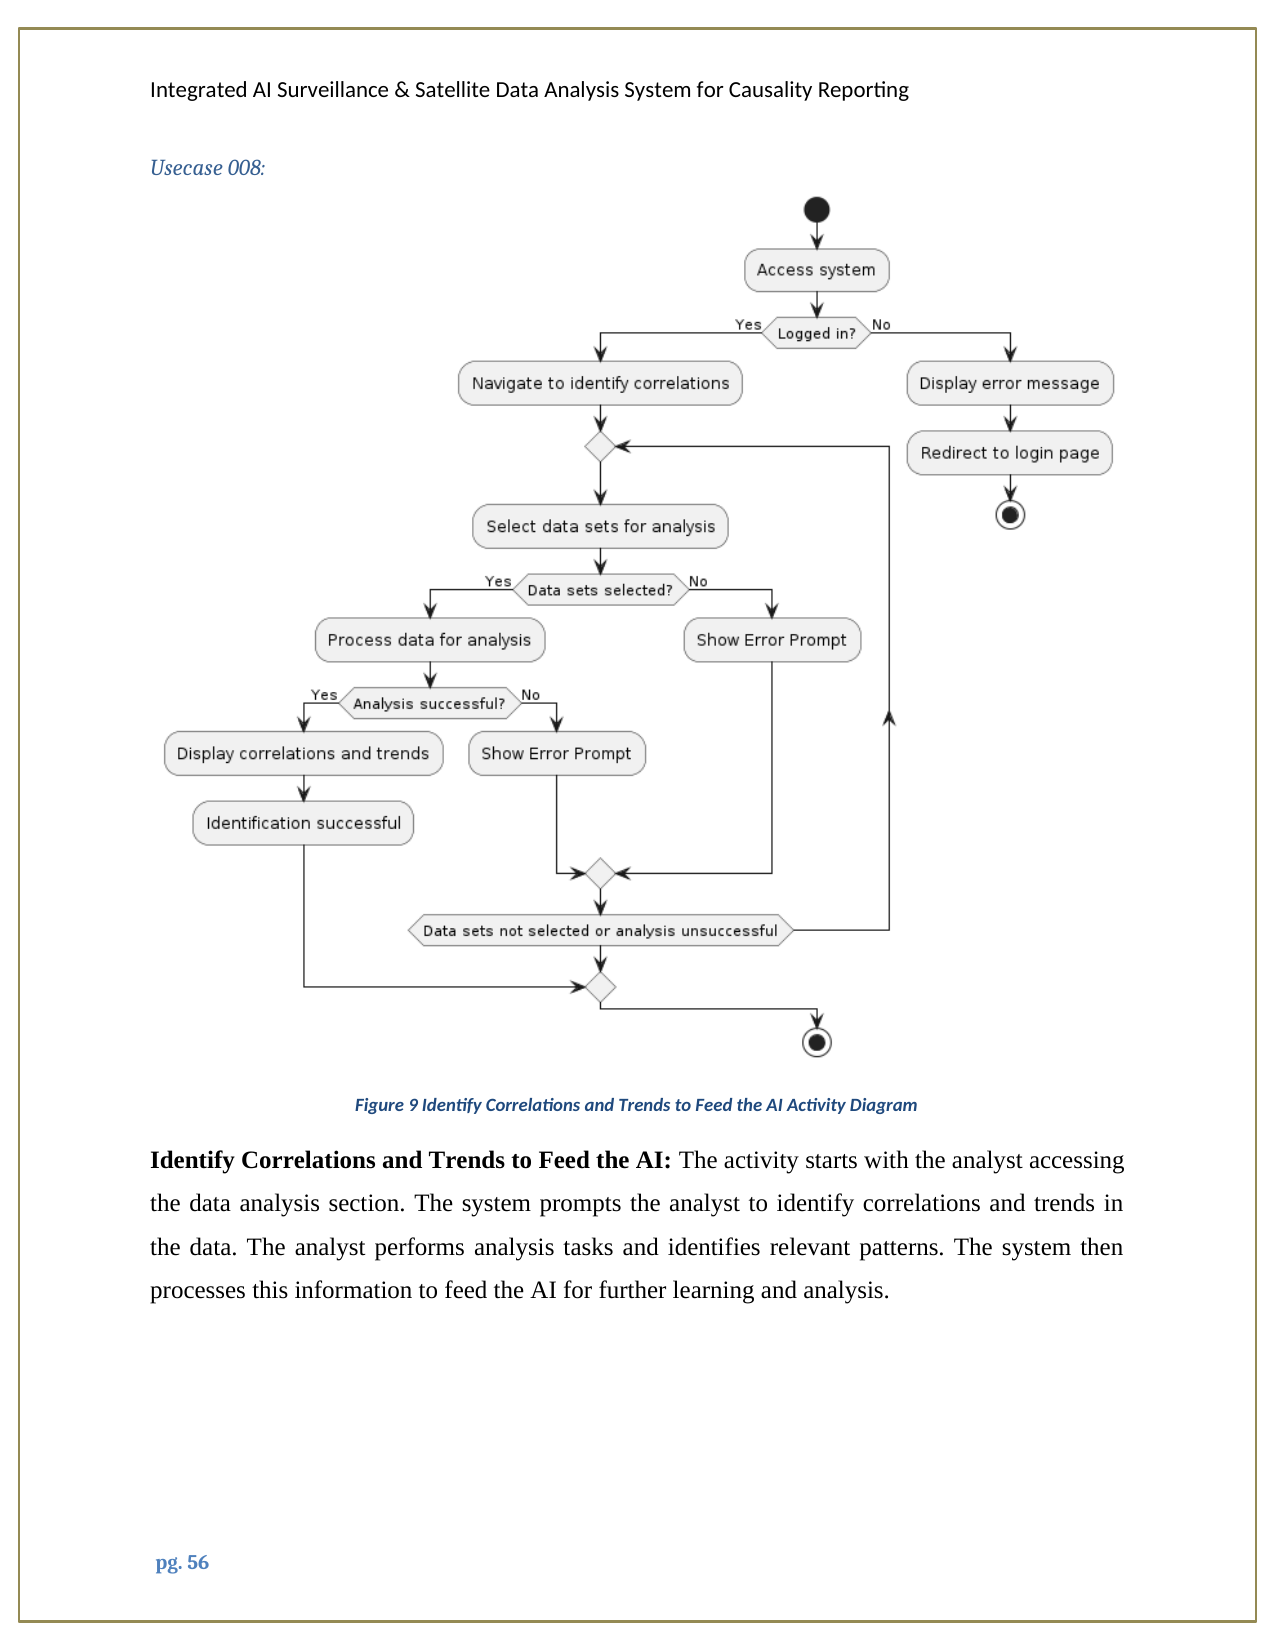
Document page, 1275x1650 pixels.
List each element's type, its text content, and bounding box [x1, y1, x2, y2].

picture [150, 184, 1125, 1069]
text Identify Correlations and Trends to Feed the AI: The activity starts with the analyst accessing the data analysis section. The system prompts the analyst to identify correlations and trends in the data. The analyst performs analysis tasks and identifies relevant patterns. The system then processes this information to feed the AI for further learning and analysis. [150, 1145, 1125, 1303]
subtitle Usecase 008: [150, 154, 1125, 181]
text Figure 9 Identify Correlations and Trends to Feed the AI Activity Diagram [150, 1093, 1125, 1116]
